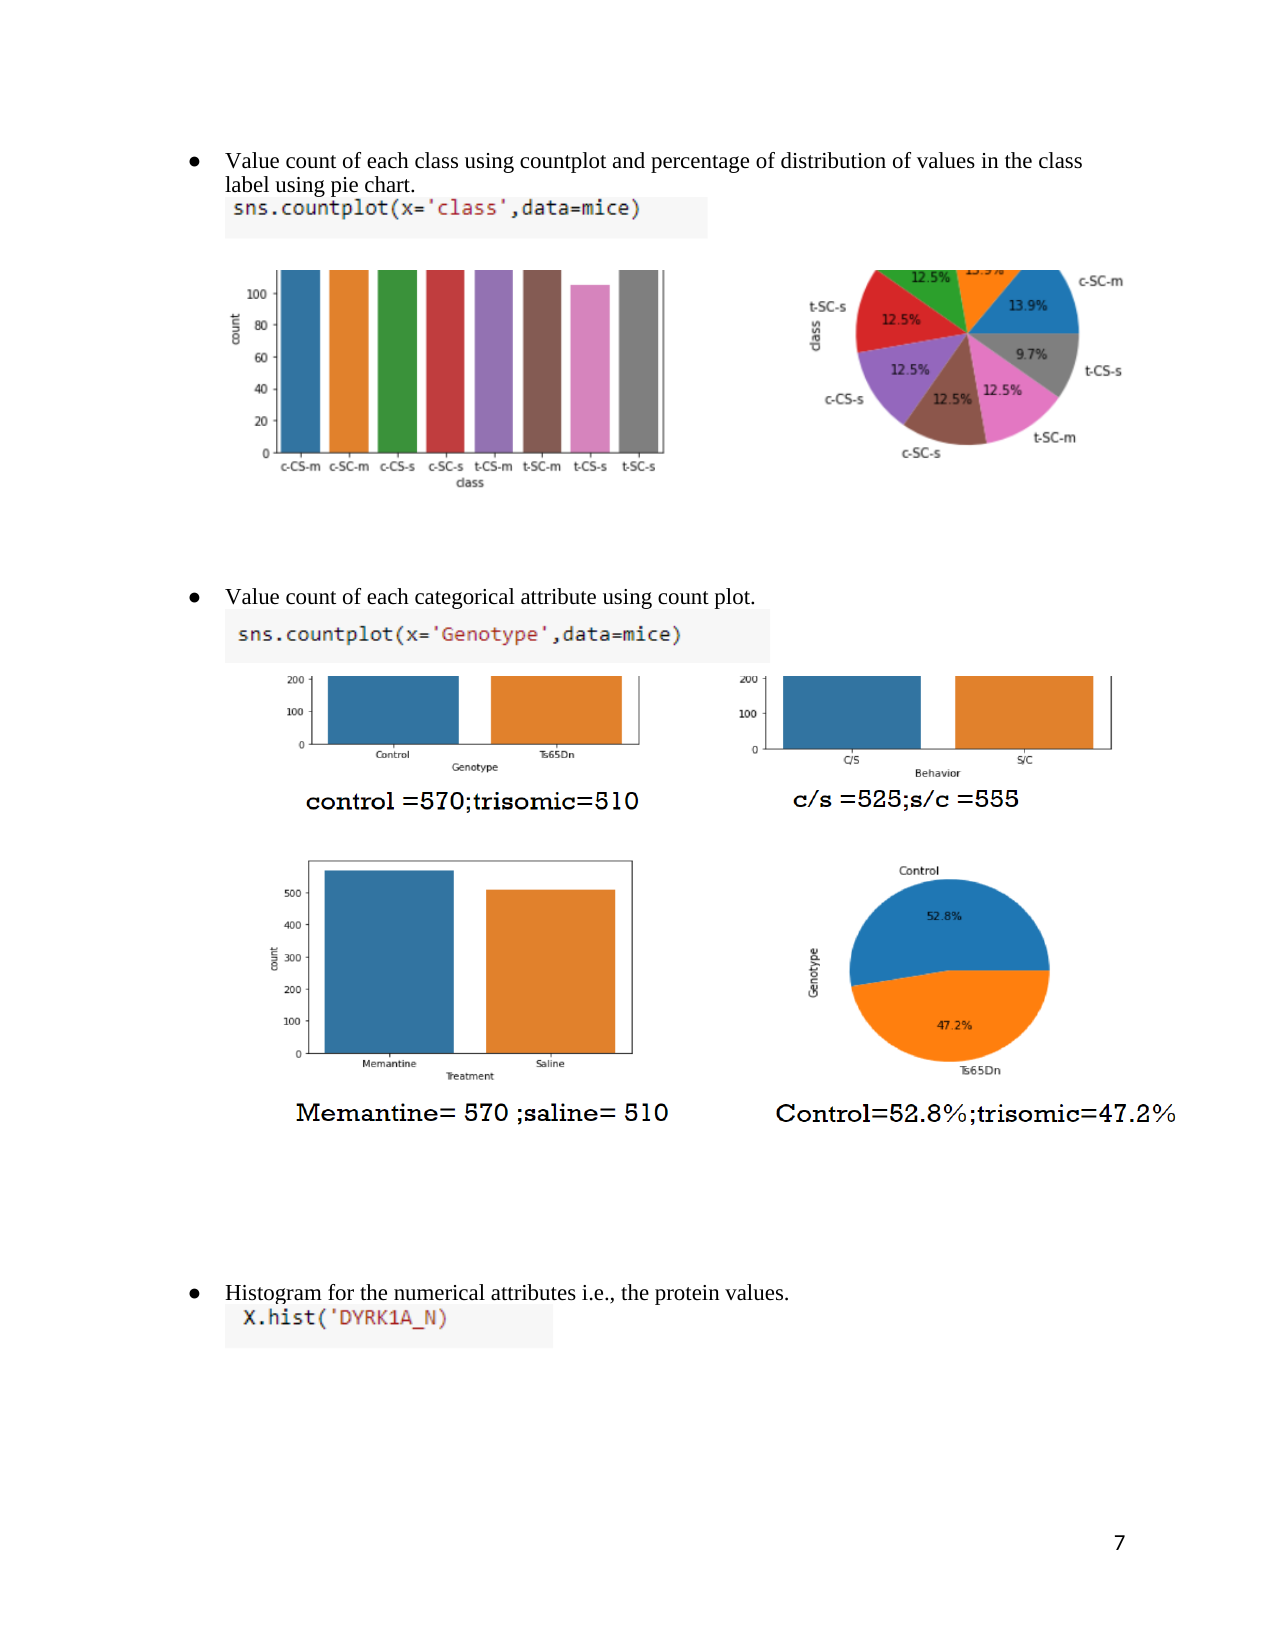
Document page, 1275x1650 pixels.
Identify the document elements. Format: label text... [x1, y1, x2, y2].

list Value count of each categorical attribute using count plot. [187, 586, 1125, 609]
picture [225, 676, 1200, 1139]
picture [225, 270, 1200, 523]
list Histogram for the numerical attributes i.e., the protein values. [187, 1281, 1125, 1305]
list Value count of each class using countplot and percentage of distribution of values in the class label using pie chart. [187, 150, 1125, 197]
picture [225, 1304, 554, 1361]
picture [225, 197, 708, 256]
picture [225, 609, 771, 663]
